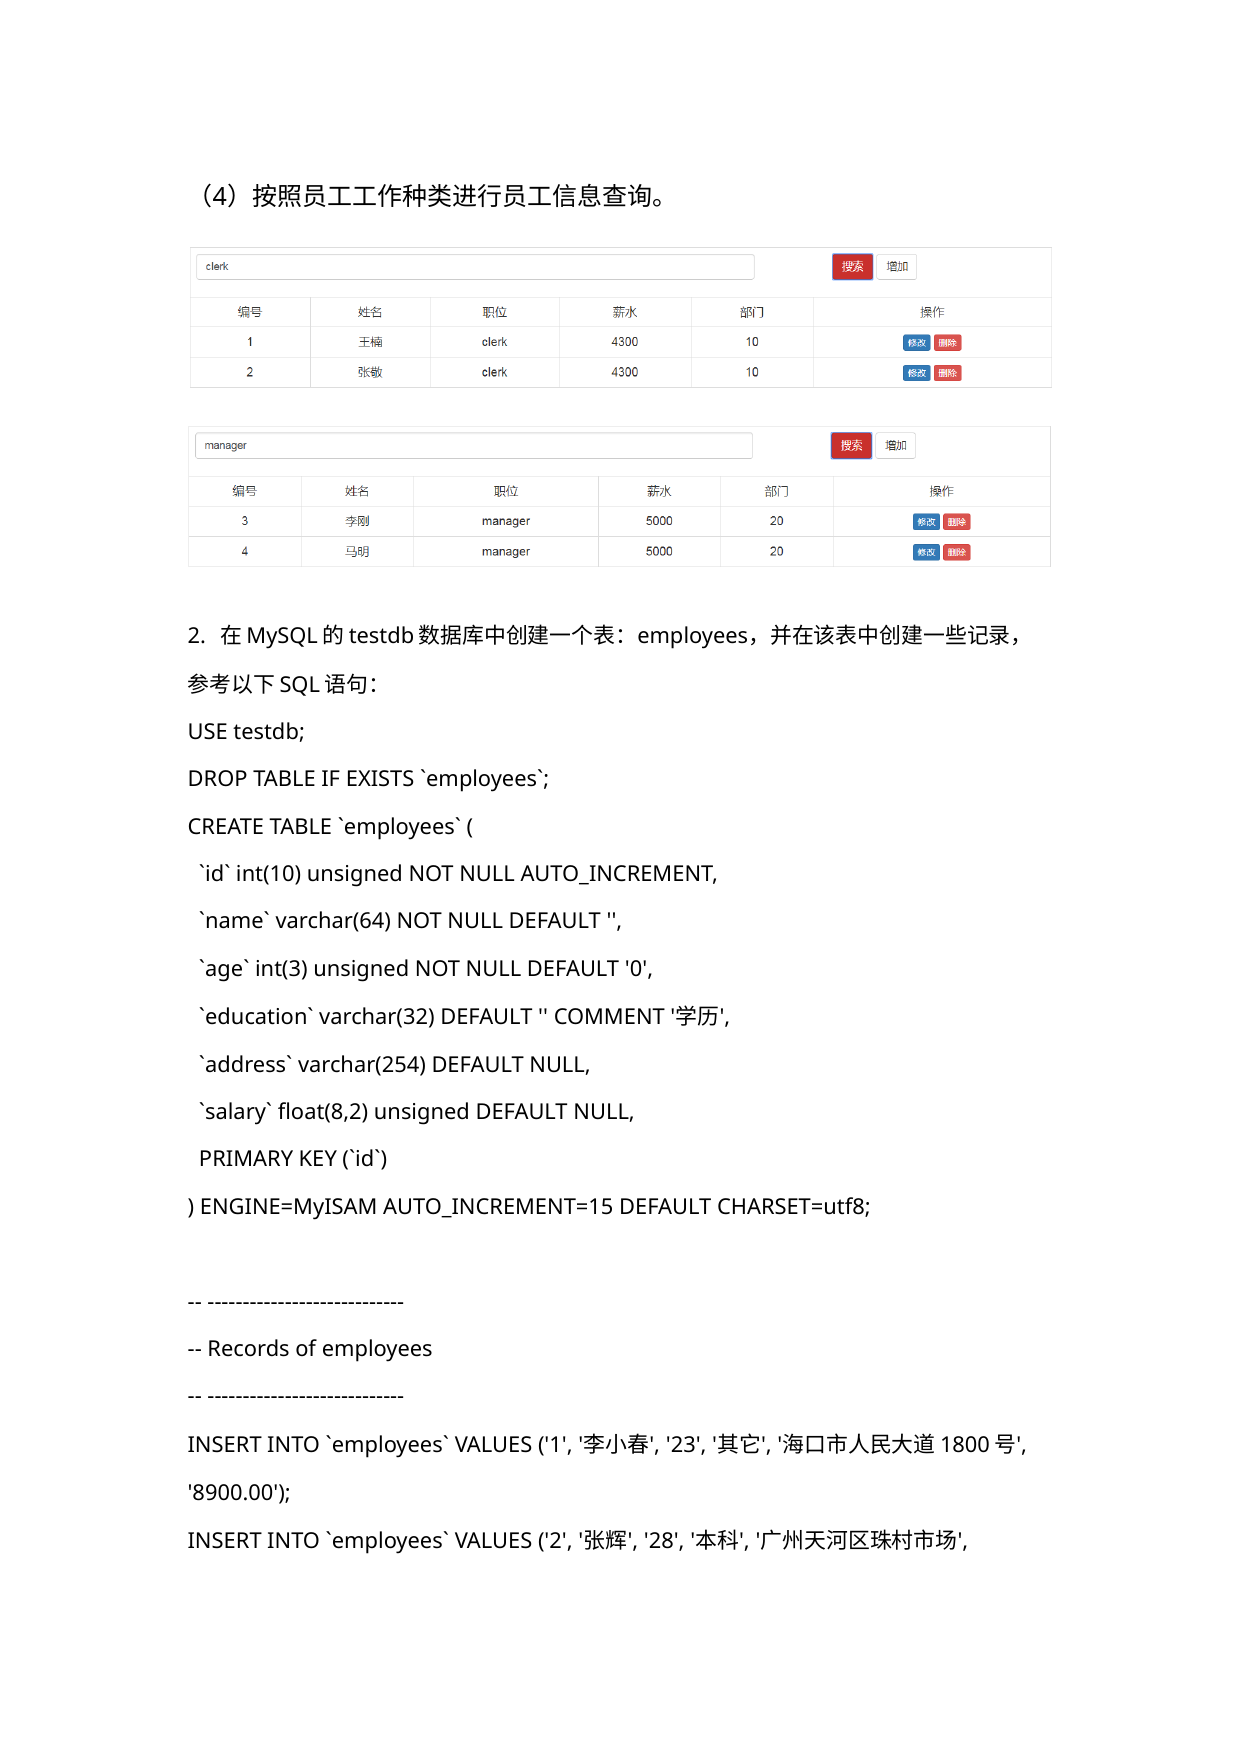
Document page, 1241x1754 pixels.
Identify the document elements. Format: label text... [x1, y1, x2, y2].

text -- ---------------------------- [187, 1284, 1053, 1317]
text INSERT INTO `employees` VALUES ('1', '李小春', '23', '其它', '海口市人民大道1800号', '8900.00'); [187, 1426, 1053, 1508]
text `id` int(10) unsigned NOT NULL AUTO_INCREMENT, [187, 857, 1053, 889]
list 在MySQL的testdb数据库中创建一个表：employees，并在该表中创建一些记录，参考以下SQL语句： [187, 617, 1053, 699]
text ) ENGINE=MyISAM AUTO_INCREMENT=15 DEFAULT CHARSET=utf8; [187, 1189, 1053, 1222]
text `age` int(3) unsigned NOT NULL DEFAULT '0', [187, 952, 1053, 984]
text USE testdb; [187, 714, 1053, 747]
list 按照员工工作种类进行员工信息查询。 [187, 162, 1053, 227]
text `salary` float(8,2) unsigned DEFAULT NULL, [187, 1095, 1053, 1127]
text PRIMARY KEY (`id`) [187, 1142, 1053, 1174]
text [187, 1523, 1053, 1555]
text `education` varchar(32) DEFAULT '' COMMENT '学历', [187, 999, 1053, 1031]
text DROP TABLE IF EXISTS `employees`; [187, 762, 1053, 794]
picture [187, 422, 1053, 570]
text -- Records of employees [187, 1332, 1053, 1364]
text `address` varchar(254) DEFAULT NULL, [187, 1047, 1053, 1080]
text -- ---------------------------- [187, 1379, 1053, 1412]
text CREATE TABLE `employees` ( [187, 809, 1053, 842]
text `name` varchar(64) NOT NULL DEFAULT '', [187, 904, 1053, 937]
picture [187, 245, 1053, 390]
